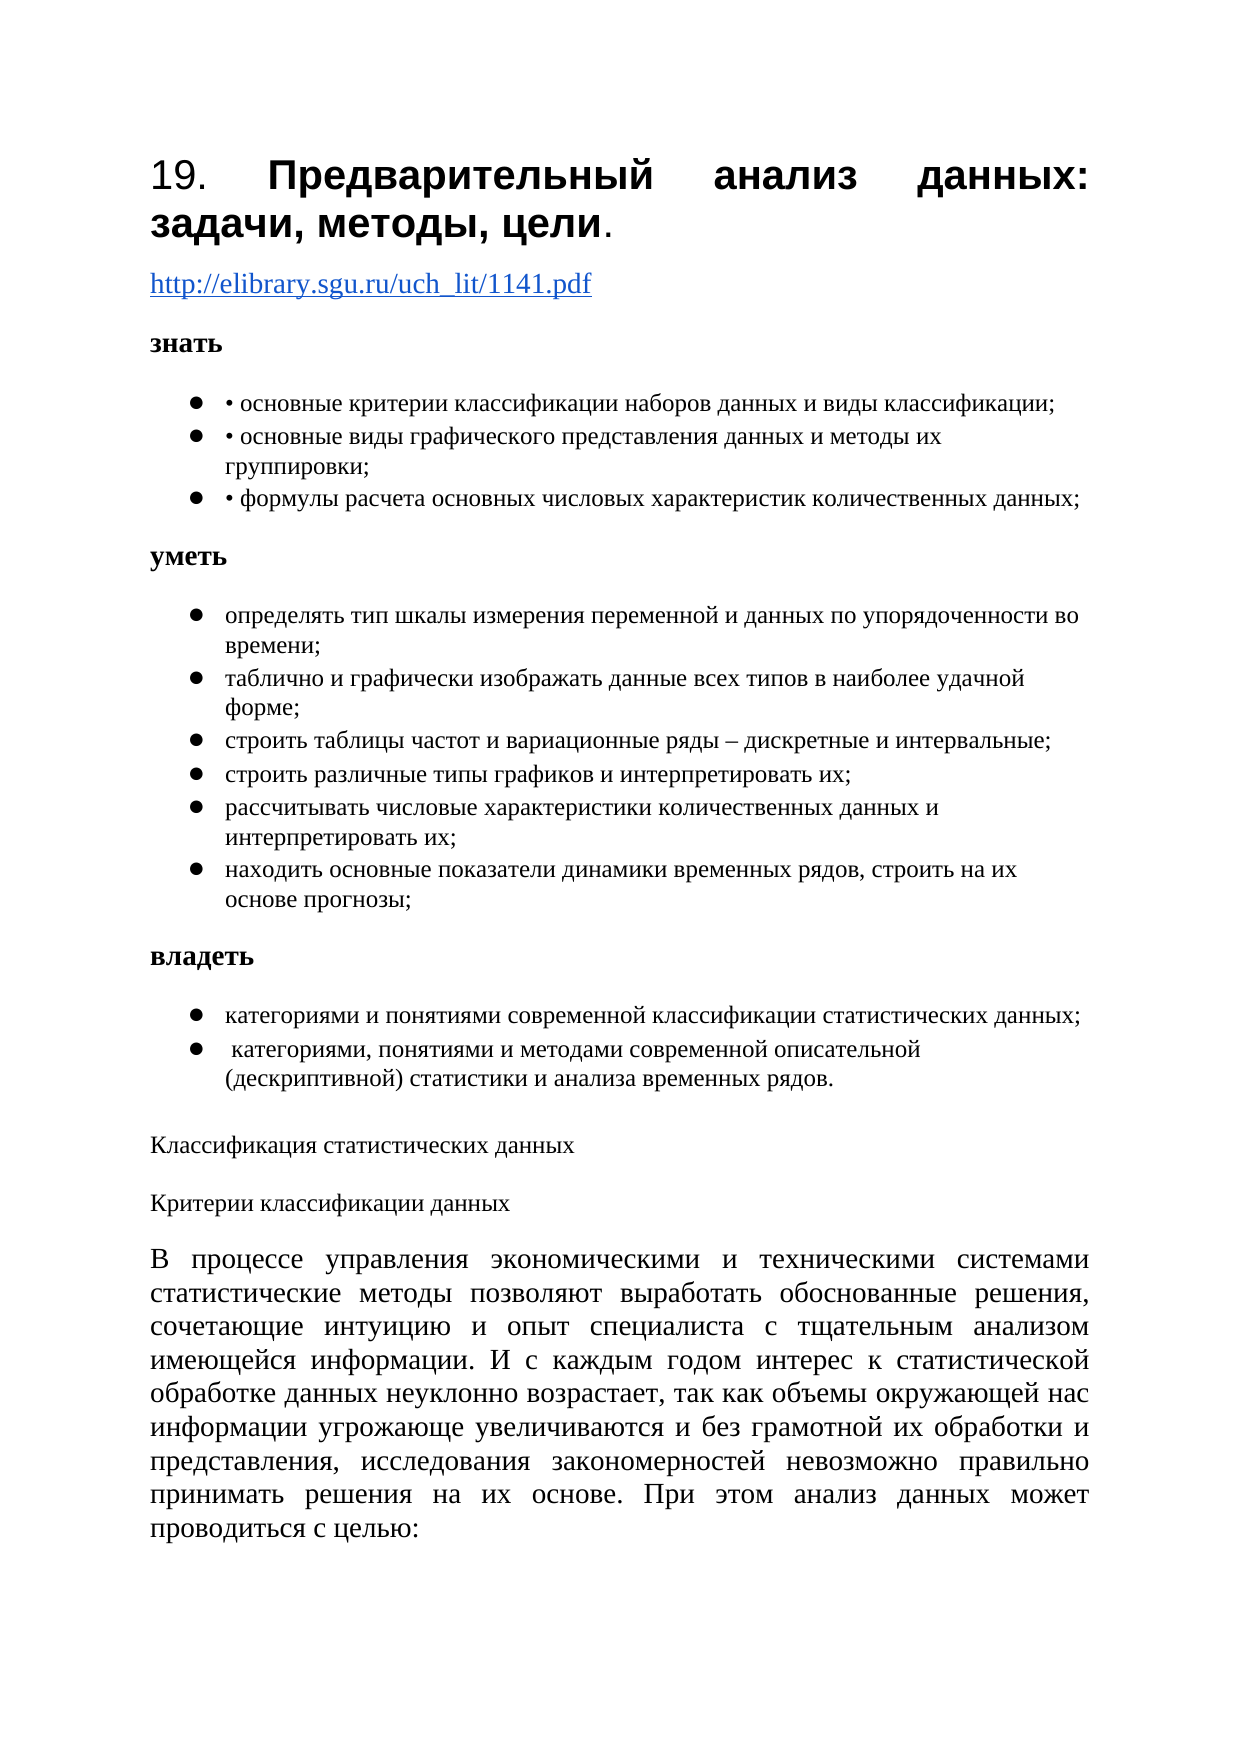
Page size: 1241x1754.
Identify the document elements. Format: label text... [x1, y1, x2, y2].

text http://elibrary.sgu.ru/uch_lit/1141.pdf [150, 267, 1090, 300]
list категориями, понятиями и методами современной описательной (дескриптивной) статистики и анализа временных рядов. [187, 1030, 1090, 1092]
text знать [150, 325, 1090, 359]
list строить различные типы графиков и интерпретировать их; [187, 755, 1090, 788]
subtitle 19. Предварительный анализ данных: задачи, методы, цели. [150, 150, 1090, 246]
text владеть [150, 938, 1090, 971]
text В процессе управления экономическими и техническими системами статистические методы позволяют выработать обоснованные решения, сочетающие интуицию и опыт специалиста с тщательным анализом имеющейся информации. И с каждым годом интерес к статистической обработке данных неуклонно возрастает, так как объемы окружающей нас информации угрожающе увеличиваются и без грамотной их обработки и представления, исследования закономерностей невозможно правильно принимать решения на их основе. При этом анализ данных может проводиться с целью: [150, 1241, 1090, 1543]
list определять тип шкалы измерения переменной и данных по упорядоченности во времени; [187, 597, 1090, 659]
list таблично и графически изображать данные всех типов в наиболее удачной форме; [187, 659, 1090, 721]
subtitle Классификация статистических данных [150, 1130, 1090, 1158]
subtitle Критерии классификации данных [150, 1188, 1090, 1216]
text уметь [150, 538, 1090, 572]
list категориями и понятиями современной классификации статистических данных; [187, 996, 1090, 1030]
list рассчитывать числовые характеристики количественных данных и интерпретировать их; [187, 788, 1090, 851]
list • основные виды графического представления данных и методы их группировки; [187, 417, 1090, 479]
list • формулы расчета основных числовых характеристик количественных данных; [187, 479, 1090, 513]
list строить таблицы частот и вариационные ряды – дискретные и интервальные; [187, 721, 1090, 755]
list • основные критерии классификации наборов данных и виды классификации; [187, 384, 1090, 417]
list находить основные показатели динамики временных рядов, строить на их основе прогнозы; [187, 851, 1090, 913]
